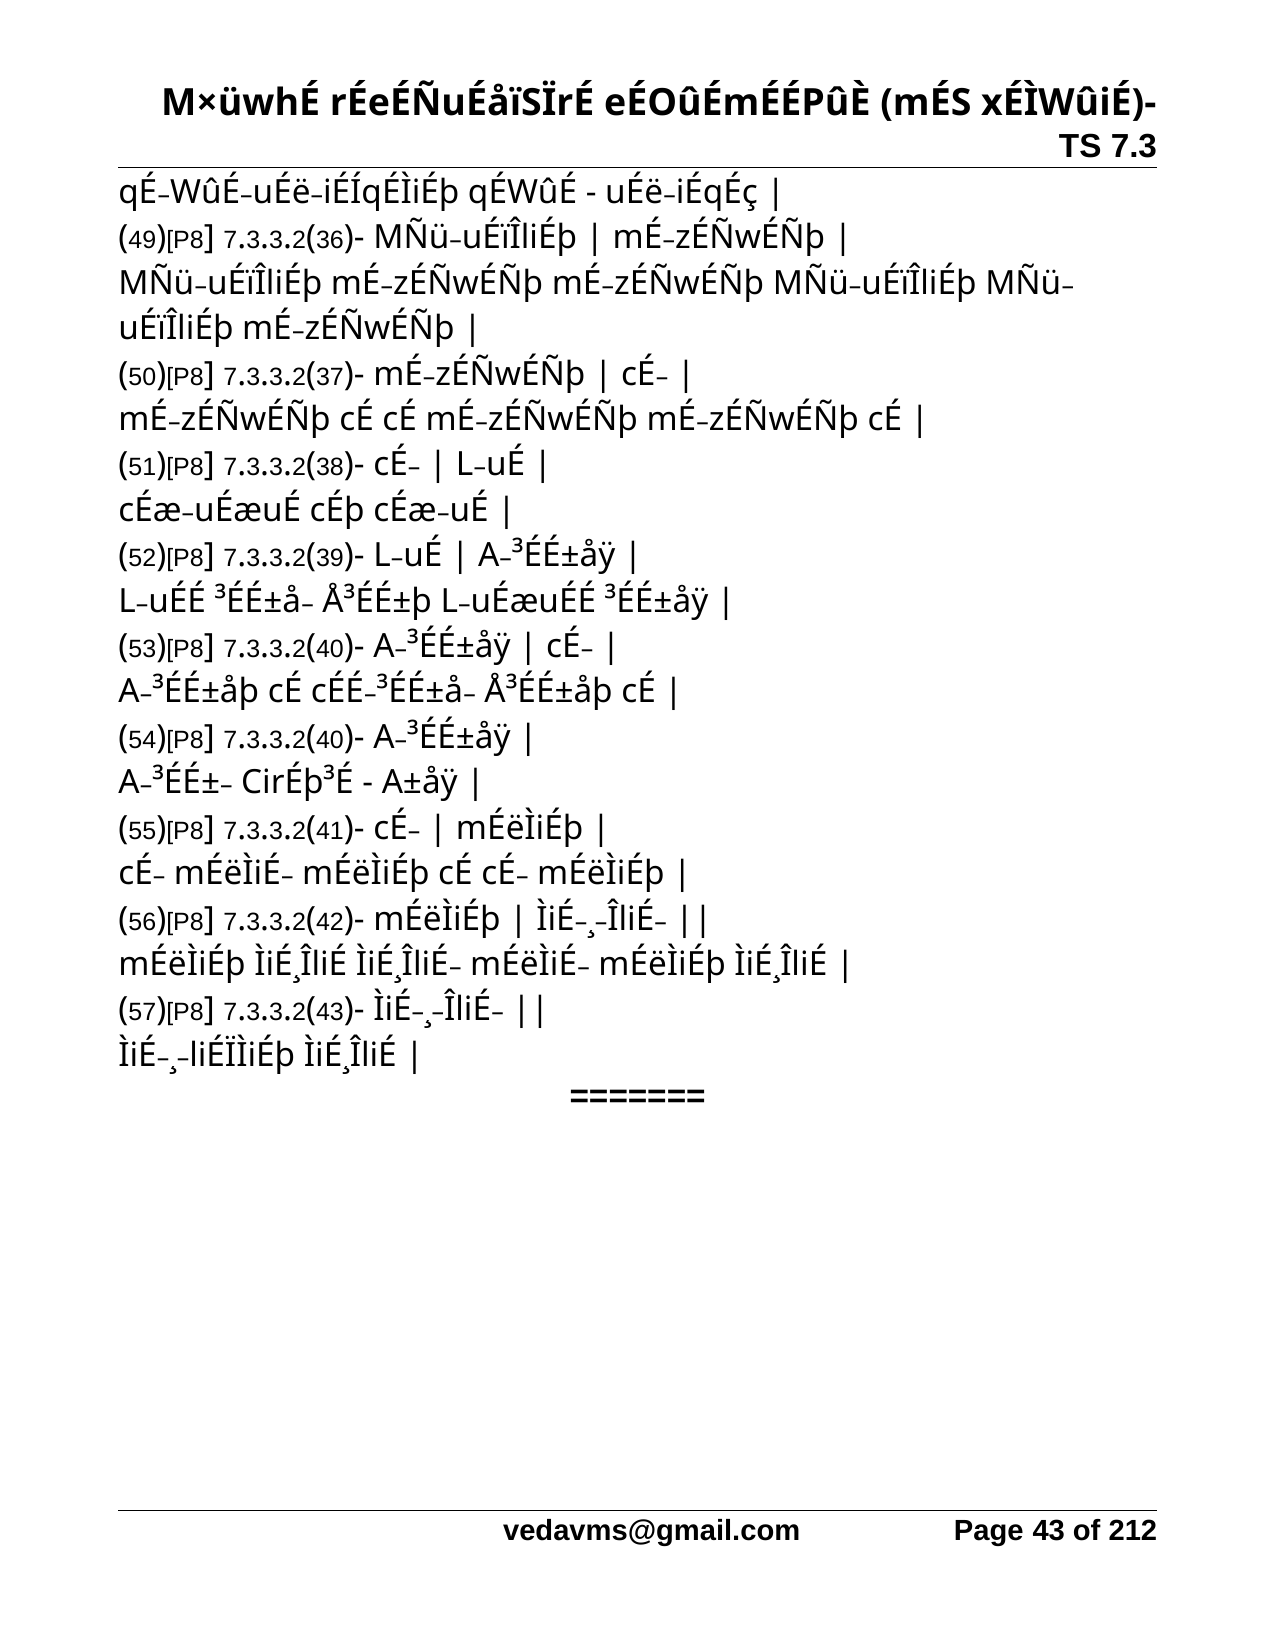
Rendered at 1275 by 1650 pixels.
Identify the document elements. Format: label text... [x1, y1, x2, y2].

text mÉëÌiÉþ ÌiÉ¸ÎliÉ ÌiÉ¸ÎliÉ– mÉëÌiÉ– mÉëÌiÉþ ÌiÉ¸ÎliÉ | [118, 940, 1157, 985]
text (53)[P8] 7.3.3.2(40)- A–³ÉÉ±åÿ | cÉ– | [118, 622, 1157, 667]
text cÉ– mÉëÌiÉ– mÉëÌiÉþ cÉ cÉ– mÉëÌiÉþ | [118, 849, 1157, 894]
text A–³ÉÉ±– CirÉþ³É - A±åÿ | [118, 758, 1157, 803]
text (55)[P8] 7.3.3.2(41)- cÉ– | mÉëÌiÉþ | [118, 803, 1157, 849]
text (49)[P8] 7.3.3.2(36)- MÑü–uÉïÎliÉþ | mÉ–zÉÑwÉÑþ | [118, 213, 1157, 258]
text MÑü–uÉïÎliÉþ mÉ–zÉÑwÉÑþ mÉ–zÉÑwÉÑþ MÑü–uÉïÎliÉþ MÑü–uÉïÎliÉþ mÉ–zÉÑwÉÑþ | [118, 258, 1157, 349]
text qÉ–WûÉ–uÉë–iÉÍqÉÌiÉþ qÉWûÉ - uÉë–iÉqÉç | [118, 168, 1157, 213]
text L–uÉÉ ³ÉÉ±å– Å³ÉÉ±þ L–uÉæuÉÉ ³ÉÉ±åÿ | [118, 576, 1157, 622]
text (57)[P8] 7.3.3.2(43)- ÌiÉ–¸–ÎliÉ– || [118, 985, 1157, 1031]
text (50)[P8] 7.3.3.2(37)- mÉ–zÉÑwÉÑþ | cÉ– | [118, 349, 1157, 395]
text (54)[P8] 7.3.3.2(40)- A–³ÉÉ±åÿ | [118, 713, 1157, 758]
text mÉ–zÉÑwÉÑþ cÉ cÉ mÉ–zÉÑwÉÑþ mÉ–zÉÑwÉÑþ cÉ | [118, 395, 1157, 440]
text (56)[P8] 7.3.3.2(42)- mÉëÌiÉþ | ÌiÉ–¸–ÎliÉ– || [118, 894, 1157, 940]
text cÉæ–uÉæuÉ cÉþ cÉæ–uÉ | [118, 486, 1157, 531]
text ÌiÉ–¸–liÉÏÌiÉþ ÌiÉ¸ÎliÉ | [118, 1031, 1157, 1076]
text (51)[P8] 7.3.3.2(38)- cÉ– | L–uÉ | [118, 440, 1157, 486]
text A–³ÉÉ±åþ cÉ cÉÉ–³ÉÉ±å– Å³ÉÉ±åþ cÉ | [118, 667, 1157, 713]
text ======= [118, 1076, 1157, 1114]
text (52)[P8] 7.3.3.2(39)- L–uÉ | A–³ÉÉ±åÿ | [118, 531, 1157, 576]
